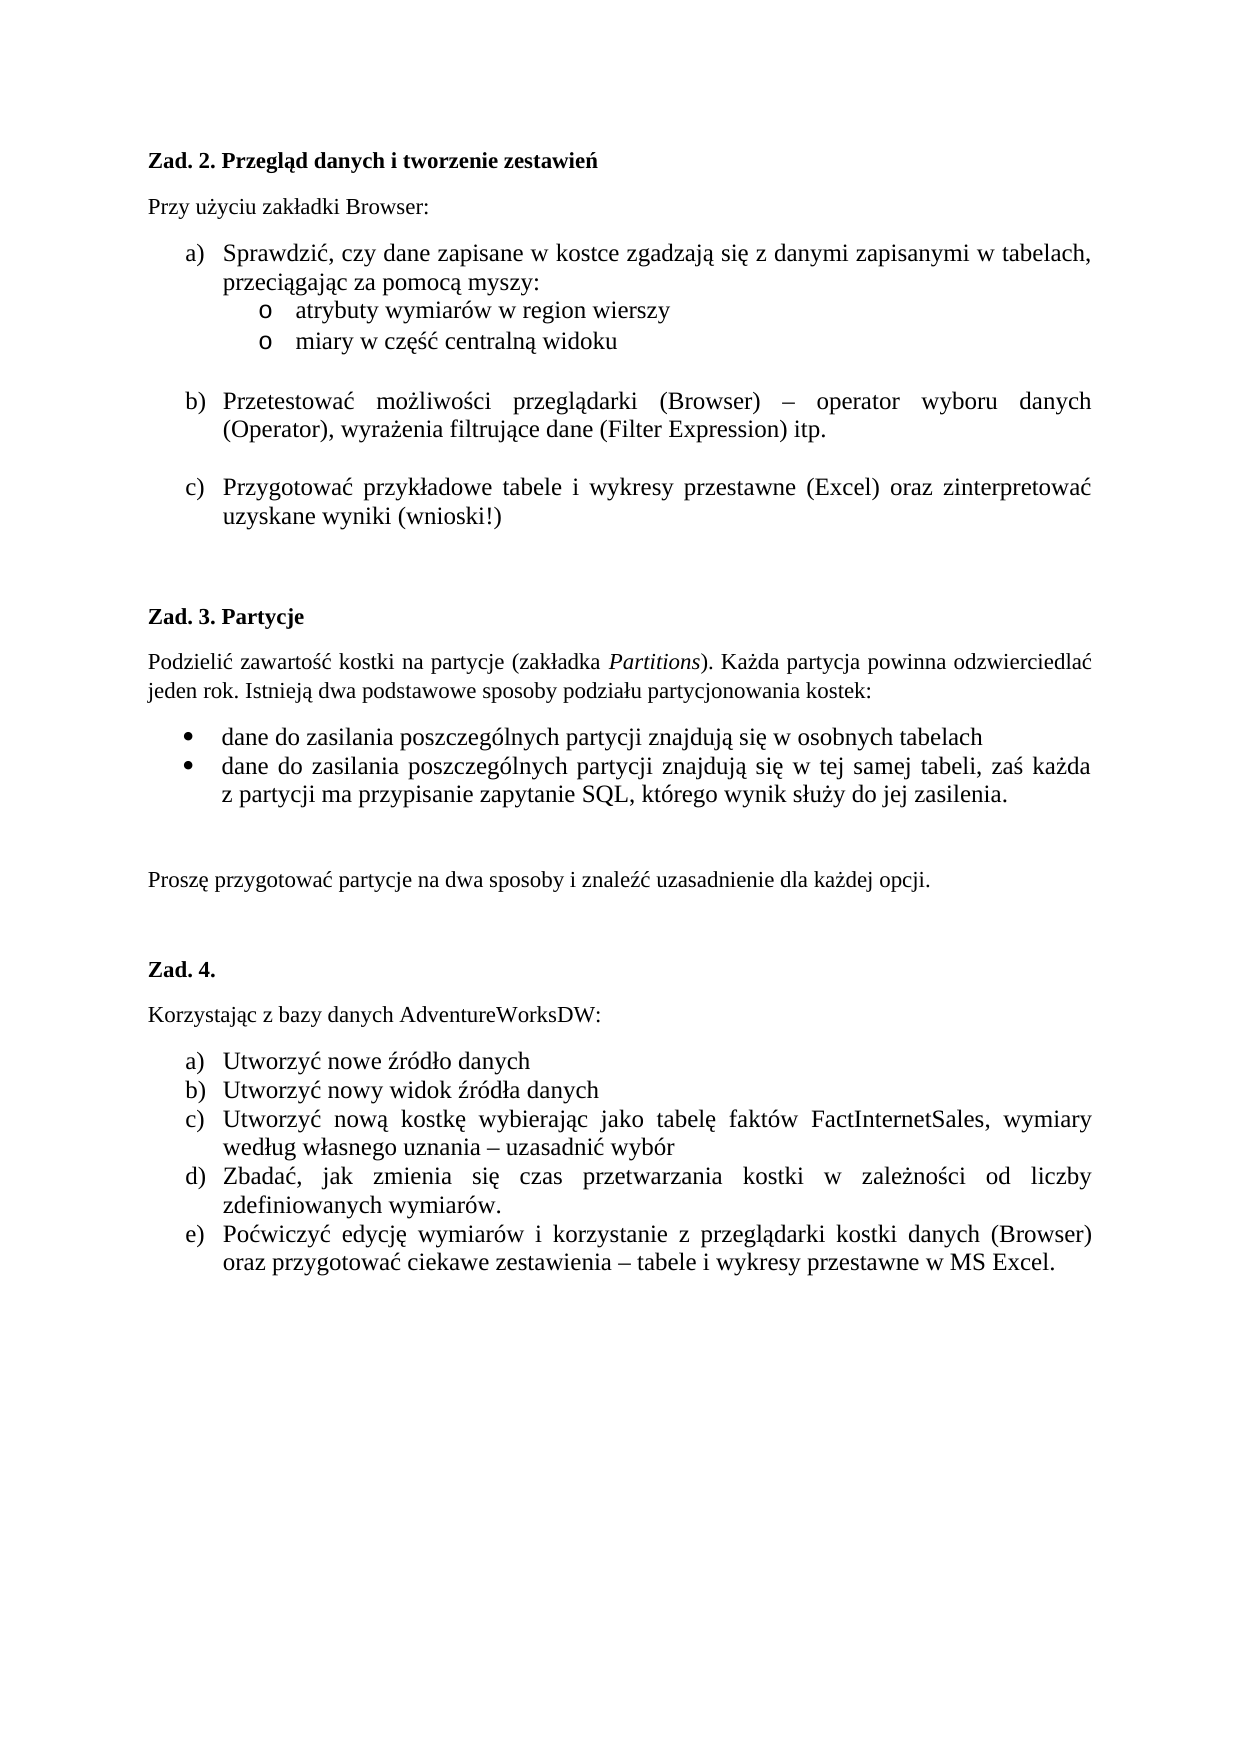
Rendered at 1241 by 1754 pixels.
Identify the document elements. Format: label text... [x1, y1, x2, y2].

text Proszę przygotować partycje na dwa sposoby i znaleźć uzasadnienie dla każdej opcji. [148, 866, 1093, 892]
list Sprawdzić, czy dane zapisane w kostce zgadzają się z danymi zapisanymi w tabelach, przeciągając za pomocą myszy: [185, 238, 1093, 295]
list Utworzyć nowe źródło danych [185, 1046, 1093, 1075]
list dane do zasilania poszczególnych partycji znajdują się w osobnych tabelach [184, 722, 1093, 751]
list Zbadać, jak zmienia się czas przetwarzania kostki w zależności od liczby zdefiniowanych wymiarów. [185, 1161, 1093, 1219]
text Podzielić zawartość kostki na partycje (zakładka Partitions). Każda partycja powinna odzwierciedlać jeden rok. Istnieją dwa podstawowe sposoby podziału partycjonowania kostek: [148, 648, 1093, 703]
text Zad. 4. [148, 956, 1093, 982]
text Zad. 3. Partycje [148, 603, 1093, 630]
list Utworzyć nowy widok źródła danych [185, 1075, 1093, 1104]
list atrybuty wymiarów w region wierszy [258, 295, 1093, 326]
list Przygotować przykładowe tabele i wykresy przestawne (Excel) oraz zinterpretować uzyskane wyniki (wnioski!) [185, 472, 1093, 529]
text Korzystając z bazy danych AdventureWorksDW: [148, 1001, 1093, 1027]
text Zad. 2. Przegląd danych i tworzenie zestawień [148, 148, 1093, 174]
list Poćwiczyć edycję wymiarów i korzystanie z przeglądarki kostki danych (Browser) oraz przygotować ciekawe zestawienia – tabele i wykresy przestawne w MS Excel. [185, 1219, 1093, 1276]
text Przy użyciu zakładki Browser: [148, 193, 1093, 219]
list dane do zasilania poszczególnych partycji znajdują się w tej samej tabeli, zaś każda z partycji ma przypisanie zapytanie SQL, którego wynik służy do jej zasilenia. [184, 751, 1093, 808]
list Przetestować możliwości przeglądarki (Browser) – operator wyboru danych (Operator), wyrażenia filtrujące dane (Filter Expression) itp. [185, 386, 1093, 443]
list miary w część centralną widoku [258, 326, 1093, 357]
list Utworzyć nową kostkę wybierając jako tabelę faktów FactInternetSales, wymiary według własnego uznania – uzasadnić wybór [185, 1104, 1093, 1161]
